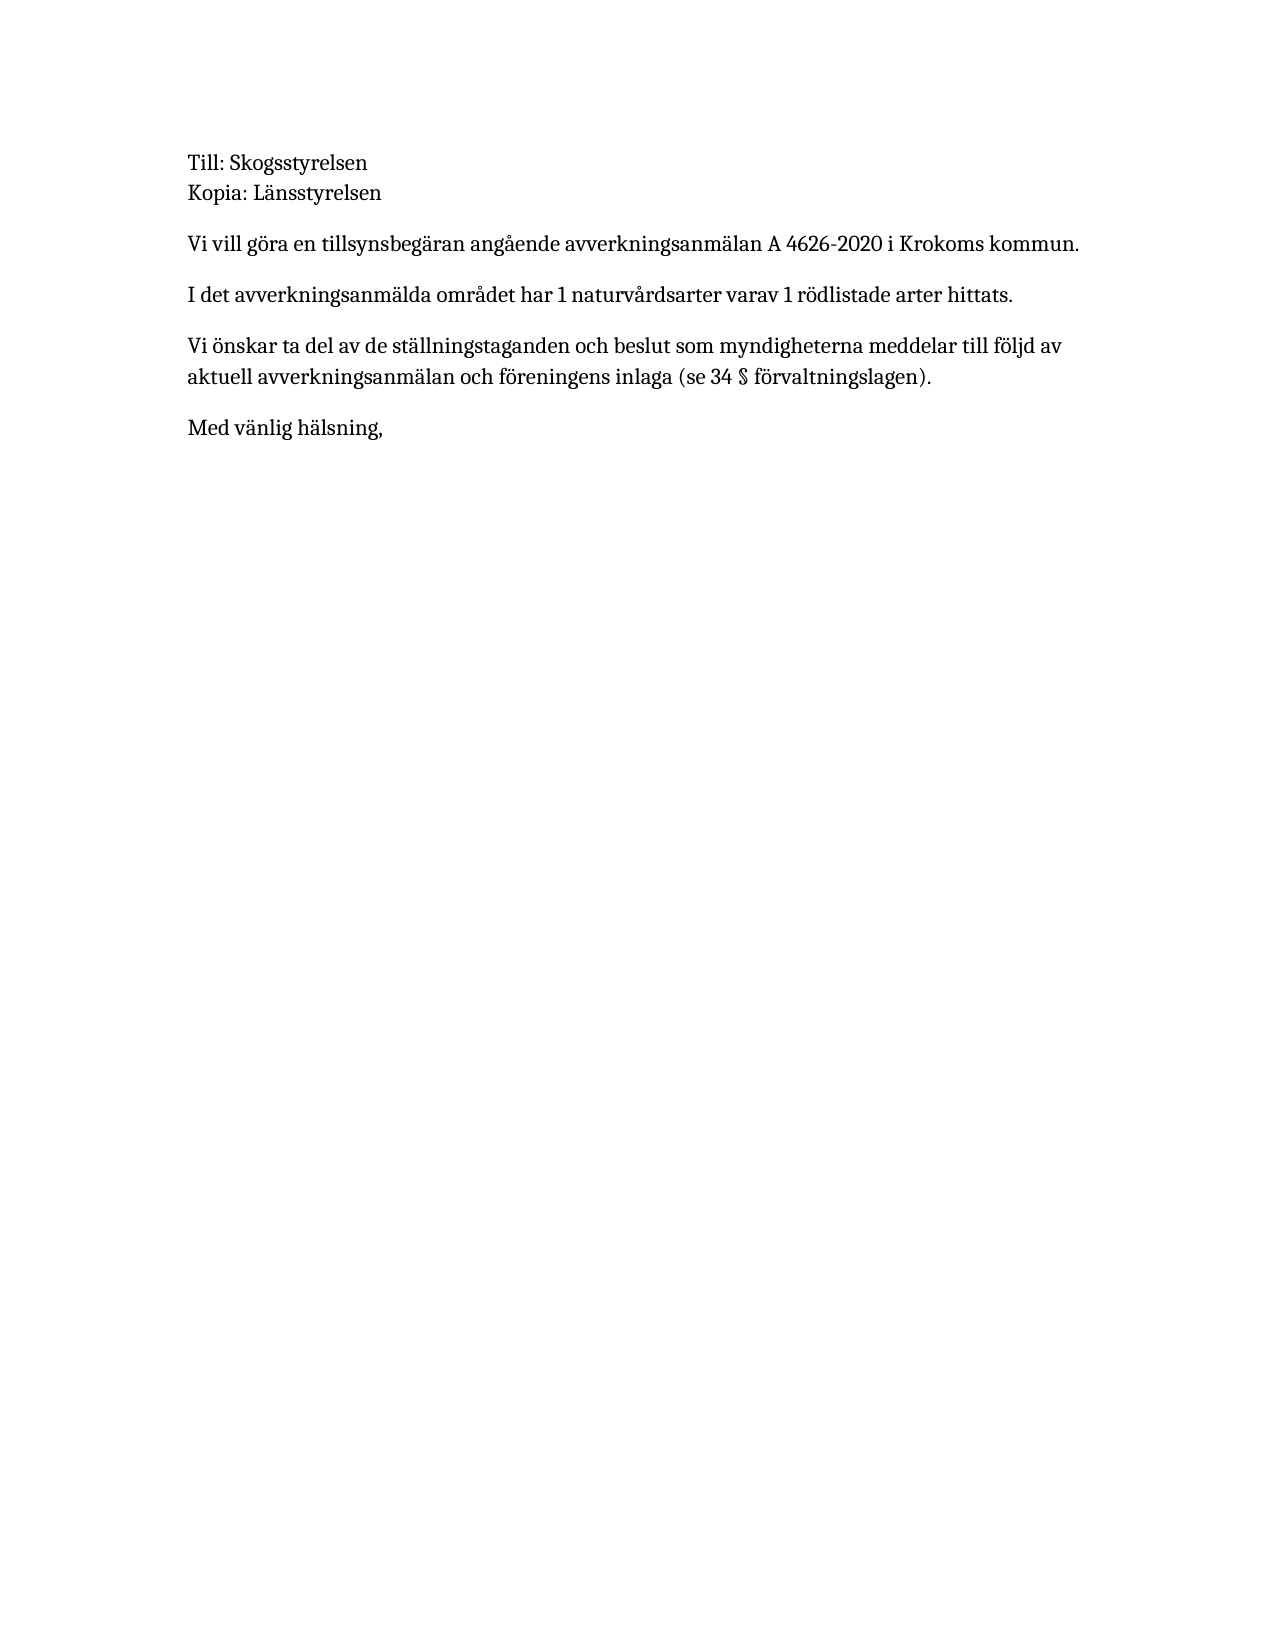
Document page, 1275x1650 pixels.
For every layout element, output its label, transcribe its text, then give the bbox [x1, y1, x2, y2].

text I det avverkningsanmälda området har 1 naturvårdsarter varav 1 rödlistade arter hittats. [187, 282, 1087, 309]
text Vi önskar ta del av de ställningstaganden och beslut som myndigheterna meddelar till följd av aktuell avverkningsanmälan och föreningens inlaga (se 34 § förvaltningslagen). [187, 333, 1087, 390]
text Vi vill göra en tillsynsbegäran angående avverkningsanmälan A 4626-2020 i Krokoms kommun. [187, 231, 1087, 258]
text Med vänlig hälsning, [187, 414, 1087, 471]
text Till: Skogsstyrelsen Kopia: Länsstyrelsen [187, 150, 1087, 207]
